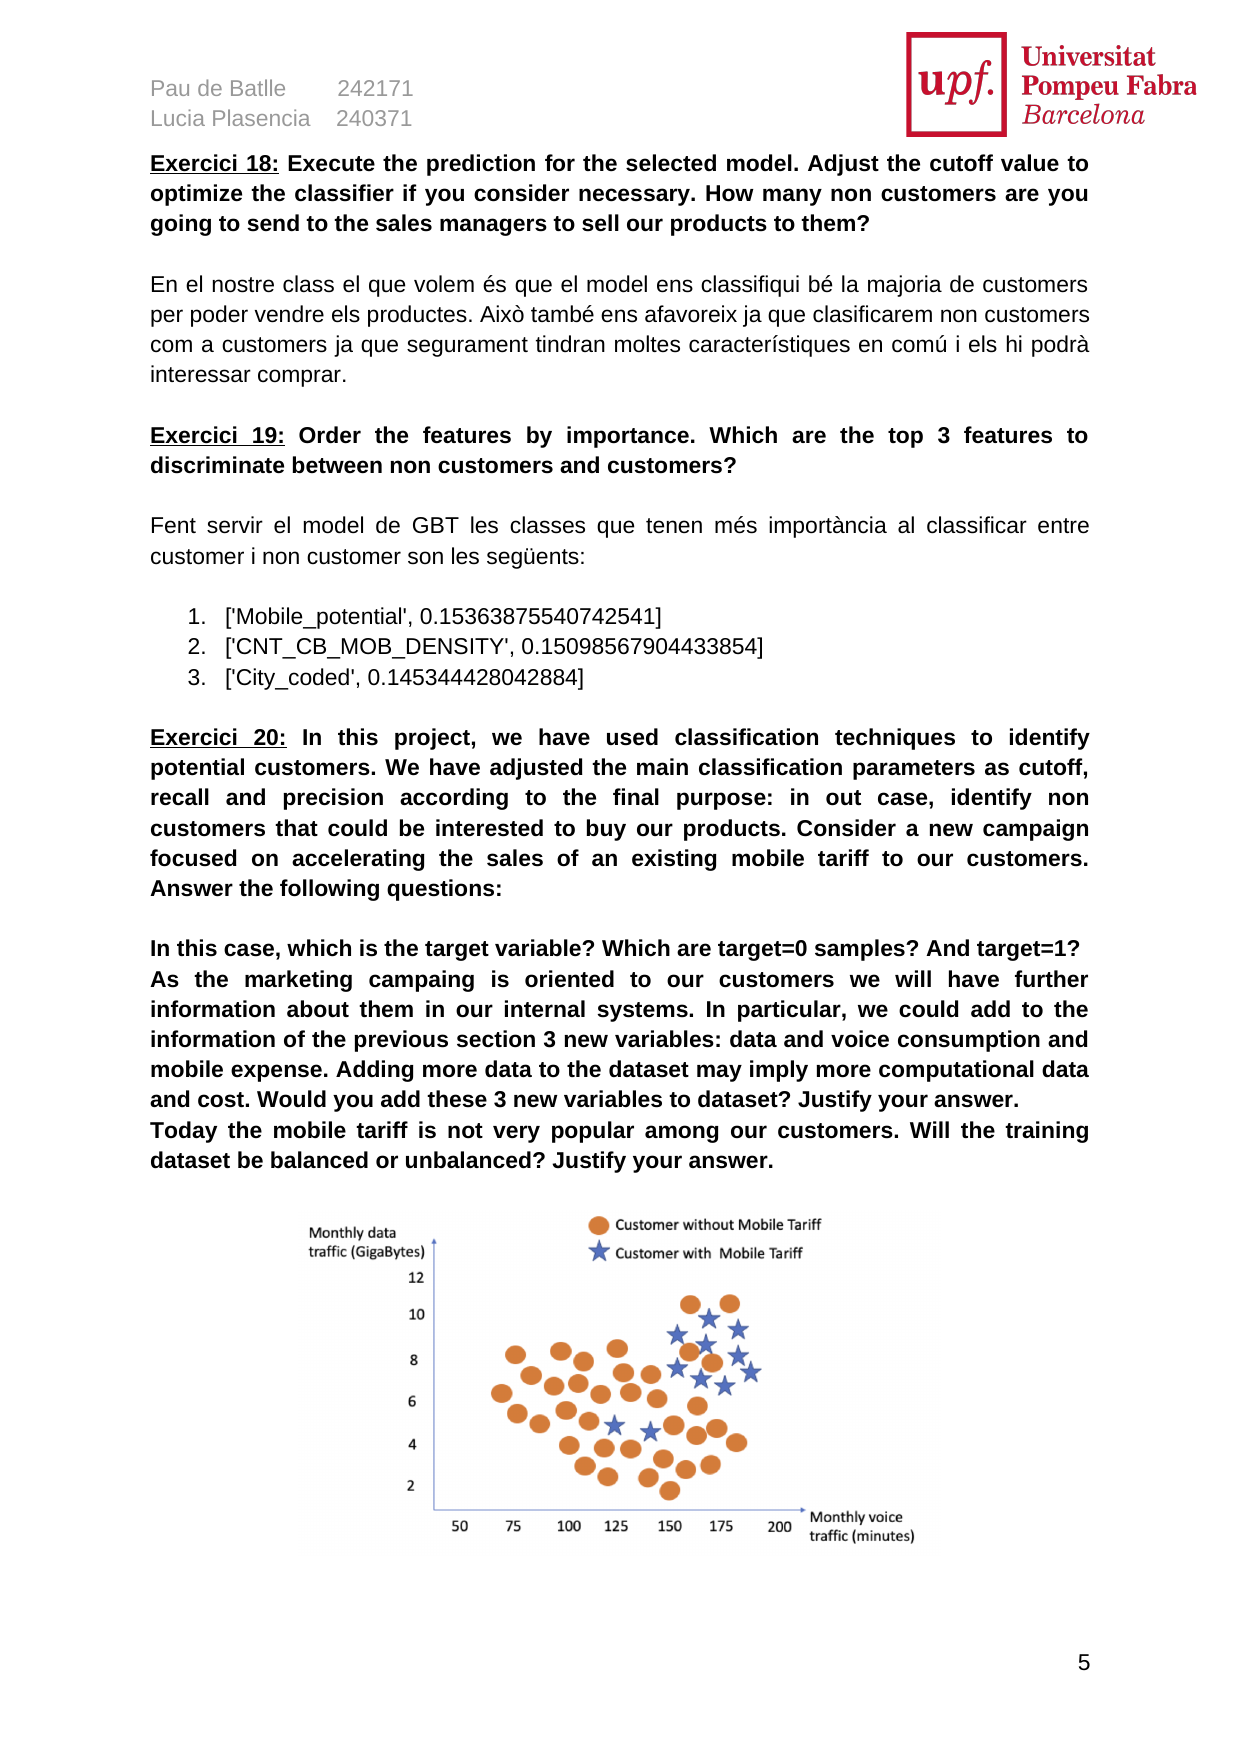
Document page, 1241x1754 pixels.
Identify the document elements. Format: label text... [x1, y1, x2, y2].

text Exercici 18: Execute the prediction for the selected model. Adjust the cutoff value to optimize the classifier if you consider necessary. How many non customers are you going to send to the sales managers to sell our products to them? [150, 150, 1090, 237]
text En el nostre class el que volem és que el model ens classifiqui bé la majoria de customers per poder vendre els productes. Això també ens afavoreix ja que clasificarem non customers com a customers ja que segurament tindran moltes característiques en comú i els hi podrà interessar comprar. [150, 271, 1090, 388]
list ['CNT_CB_MOB_DENSITY', 0.15098567904433854] [187, 633, 1090, 660]
picture [298, 1210, 942, 1556]
text Fent servir el model de GBT les classes que tenen més importància al classificar entre customer i non customer son les següents: [150, 512, 1090, 569]
text In this case, which is the target variable? Which are target=0 samples? And target=1? [150, 935, 1090, 962]
text Exercici 19: Order the features by importance. Which are the top 3 features to discriminate between non customers and customers? [150, 422, 1090, 478]
text As the marketing campaing is oriented to our customers we will have further information about them in our internal systems. In particular, we could add to the information of the previous section 3 new variables: data and voice consumption and mobile expense. Adding more data to the dataset may imply more computational data and cost. Would you add these 3 new variables to dataset? Justify your answer. [150, 966, 1090, 1113]
text Exercici 20: In this project, we have used classification techniques to identify potential customers. We have adjusted the main classification parameters as cutoff, recall and precision according to the final purpose: in out case, identify non customers that could be interested to buy our products. Consider a new campaign focused on accelerating the sales of an existing mobile tariff to our customers. Answer the following questions: [150, 724, 1090, 901]
picture [906, 32, 1197, 137]
list ['City_coded', 0.145344428042884] [187, 663, 1090, 690]
list ['Mobile_potential', 0.15363875540742541] [187, 603, 1090, 629]
text Today the mobile tariff is not very popular among our customers. Will the training dataset be balanced or unbalanced? Justify your answer. [150, 1117, 1090, 1173]
